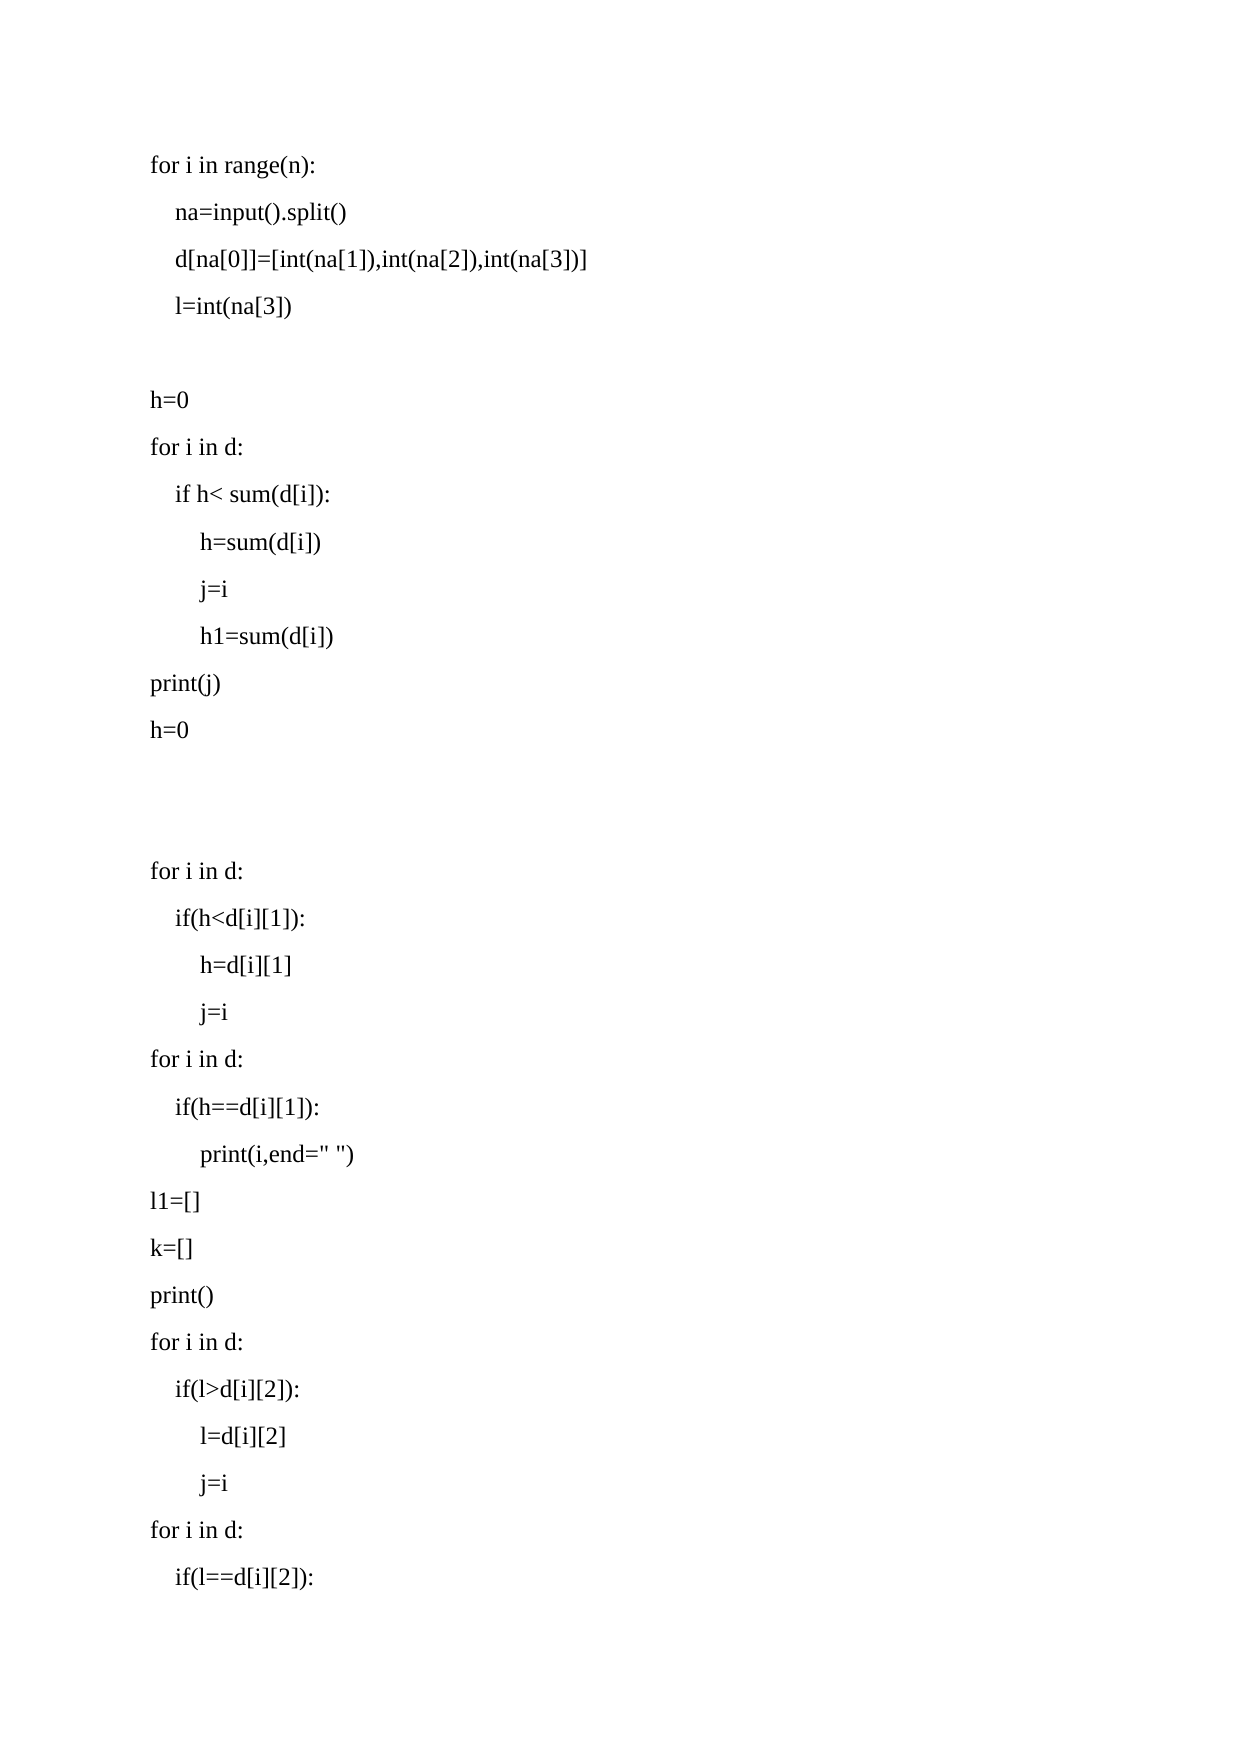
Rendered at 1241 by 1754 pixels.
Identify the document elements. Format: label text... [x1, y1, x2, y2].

text if(h<d[i][1]): [150, 903, 1090, 932]
text print(i,end=" ") [150, 1139, 1090, 1167]
text j=i [150, 1468, 1090, 1497]
text j=i [150, 997, 1090, 1026]
text l=d[i][2] [150, 1421, 1090, 1450]
text print() [150, 1280, 1090, 1309]
text for i in d: [150, 856, 1090, 885]
text print(j) [150, 668, 1090, 697]
text h=0 [150, 385, 1090, 414]
text k=[] [150, 1233, 1090, 1262]
text d[na[0]]=[int(na[1]),int(na[2]),int(na[3])] [150, 244, 1090, 273]
text for i in d: [150, 1515, 1090, 1544]
text for i in d: [150, 432, 1090, 461]
text if(h==d[i][1]): [150, 1092, 1090, 1120]
text for i in range(n): [150, 150, 1090, 179]
text l=int(na[3]) [150, 291, 1090, 320]
text h=sum(d[i]) [150, 527, 1090, 555]
text for i in d: [150, 1044, 1090, 1073]
text for i in d: [150, 1327, 1090, 1356]
text if(l==d[i][2]): [150, 1562, 1090, 1591]
text if(l>d[i][2]): [150, 1374, 1090, 1403]
text j=i [150, 574, 1090, 602]
text h=0 [150, 715, 1090, 744]
text h1=sum(d[i]) [150, 621, 1090, 649]
text l1=[] [150, 1186, 1090, 1214]
text na=input().split() [150, 197, 1090, 226]
text h=d[i][1] [150, 950, 1090, 979]
text if h< sum(d[i]): [150, 479, 1090, 508]
